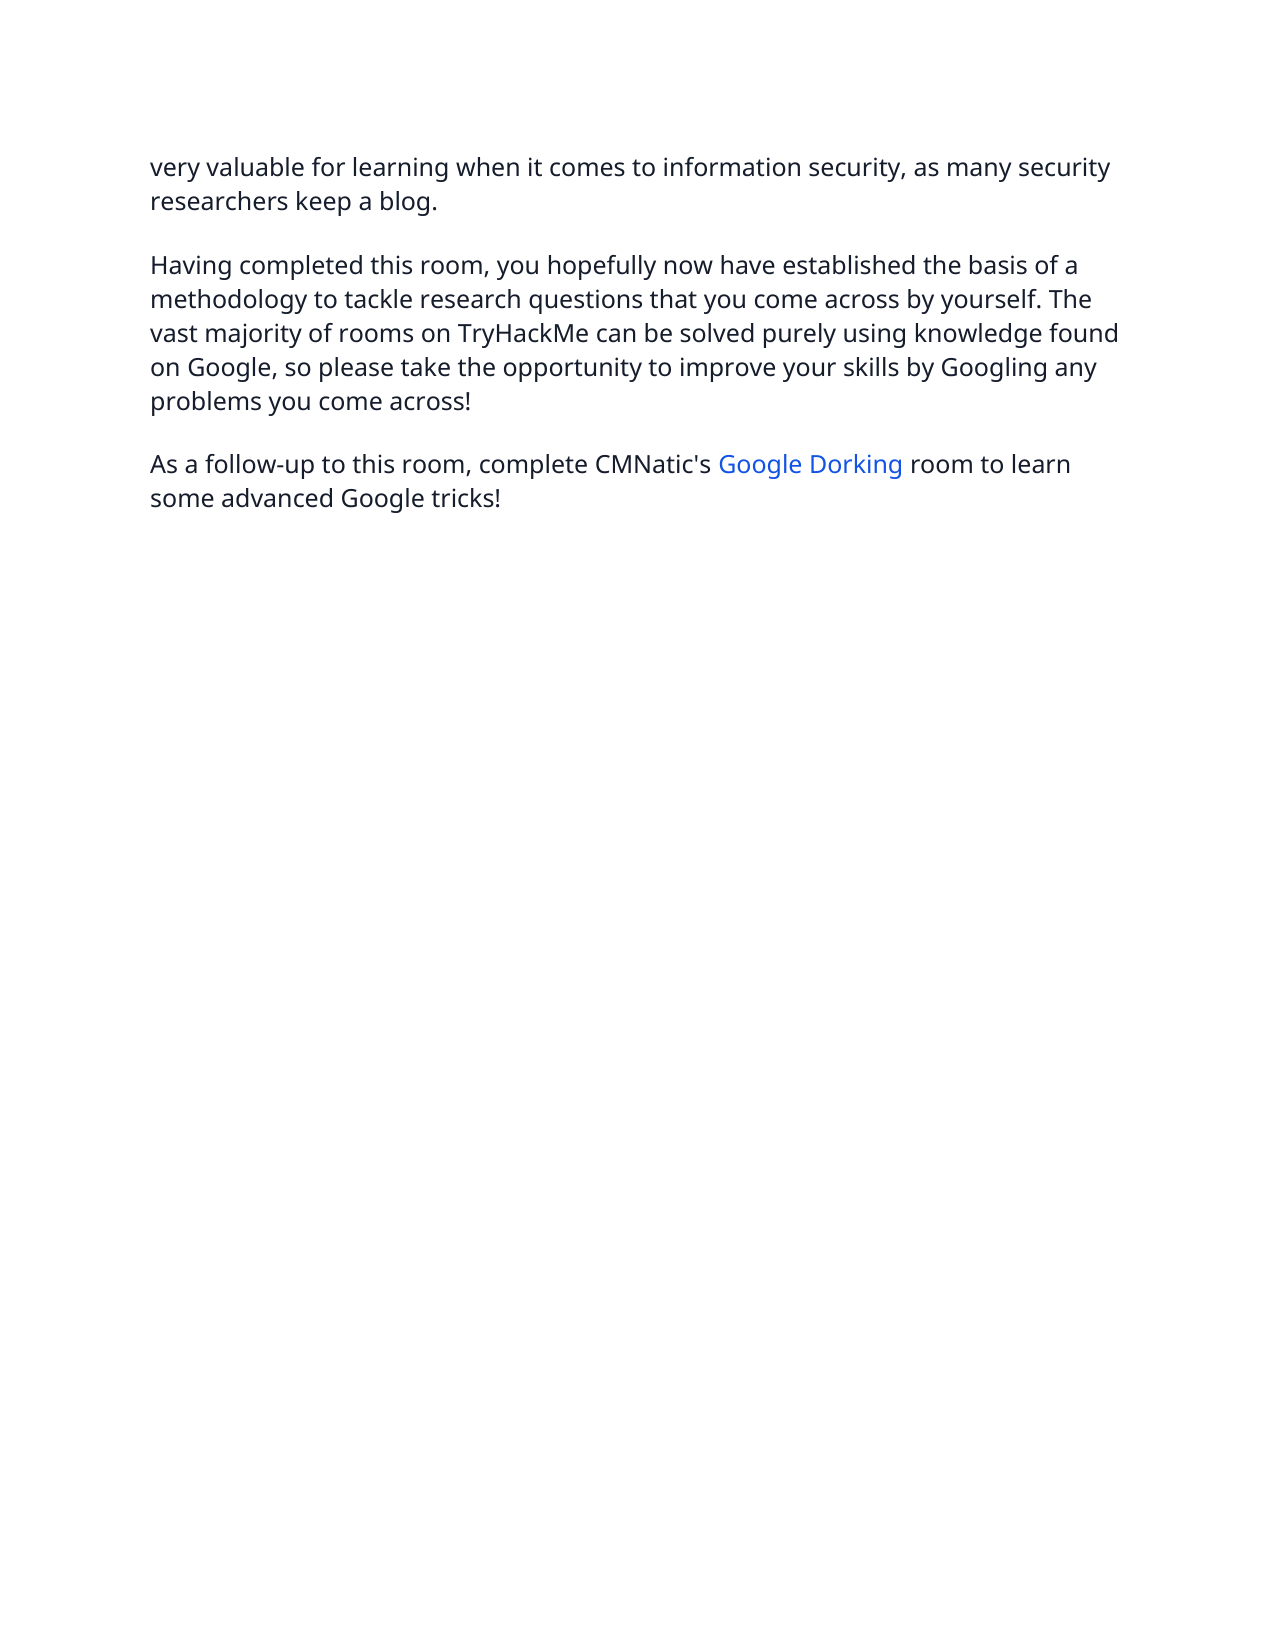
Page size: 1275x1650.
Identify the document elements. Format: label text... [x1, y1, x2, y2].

text Having completed this room, you hopefully now have established the basis of a methodology to tackle research questions that you come across by yourself. The vast majority of rooms on TryHackMe can be solved purely using knowledge found on Google, so please take the opportunity to improve your skills by Googling any problems you come across! [150, 247, 1125, 418]
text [150, 150, 1125, 218]
text As a follow-up to this room, complete CMNatic's Google Dorking room to learn some advanced Google tricks! [150, 447, 1125, 515]
